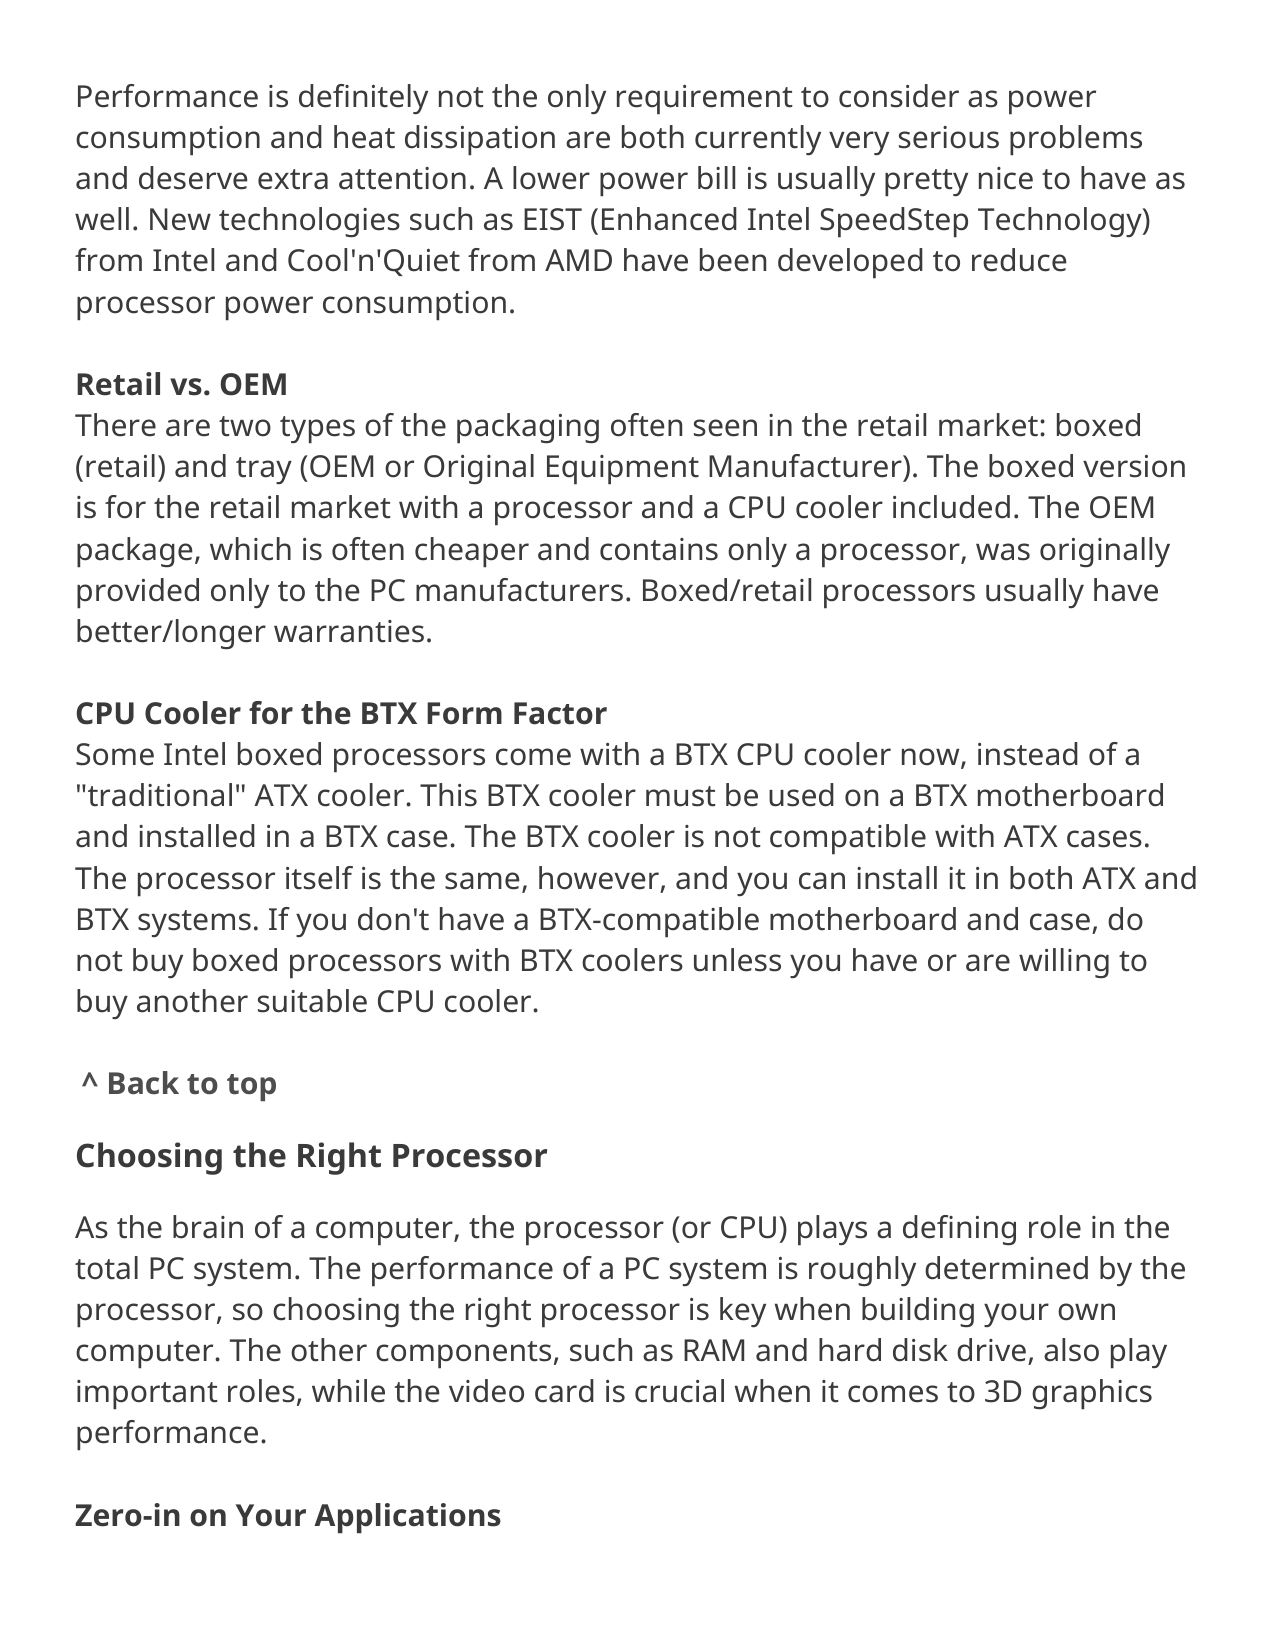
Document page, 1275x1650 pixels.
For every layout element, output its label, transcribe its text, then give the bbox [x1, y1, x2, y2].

text ^ Back to top [81, 1062, 1200, 1104]
text As the brain of a computer, the processor (or CPU) plays a defining role in the total PC system. The performance of a PC system is roughly determined by the processor, so choosing the right processor is key when building your own computer. The other components, such as RAM and hard disk drive, also play important roles, while the video card is crucial when it comes to 3D graphics performance. Zero-in on Your Applications [75, 1206, 1200, 1535]
text There are two types of the packaging often seen in the retail market: boxed (retail) and tray (OEM or Original Equipment Manufacturer). The boxed version is for the retail market with a processor and a CPU cooler included. The OEM package, which is often cheaper and contains only a processor, was originally provided only to the PC manufacturers. Boxed/retail processors usually have better/longer warranties. [75, 404, 1200, 651]
text Performance is definitely not the only requirement to consider as power consumption and heat dissipation are both currently very serious problems and deserve extra attention. A lower power bill is usually pretty nice to have as well. New technologies such as EIST (Enhanced Intel SpeedStep Technology) from Intel and Cool'n'Quiet from AMD have been developed to reduce processor power consumption. [75, 75, 1200, 322]
text Retail vs. OEM [75, 363, 1200, 404]
text CPU Cooler for the BTX Form Factor [75, 692, 1200, 733]
text Choosing the Right Processor [75, 1133, 1200, 1177]
text Some Intel boxed processors come with a BTX CPU cooler now, instead of a "traditional" ATX cooler. This BTX cooler must be used on a BTX motherboard and installed in a BTX case. The BTX cooler is not compatible with ATX cases. The processor itself is the same, however, and you can install it in both ATX and BTX systems. If you don't have a BTX-compatible motherboard and case, do not buy boxed processors with BTX coolers unless you have or are willing to buy another suitable CPU cooler. [75, 733, 1200, 1021]
